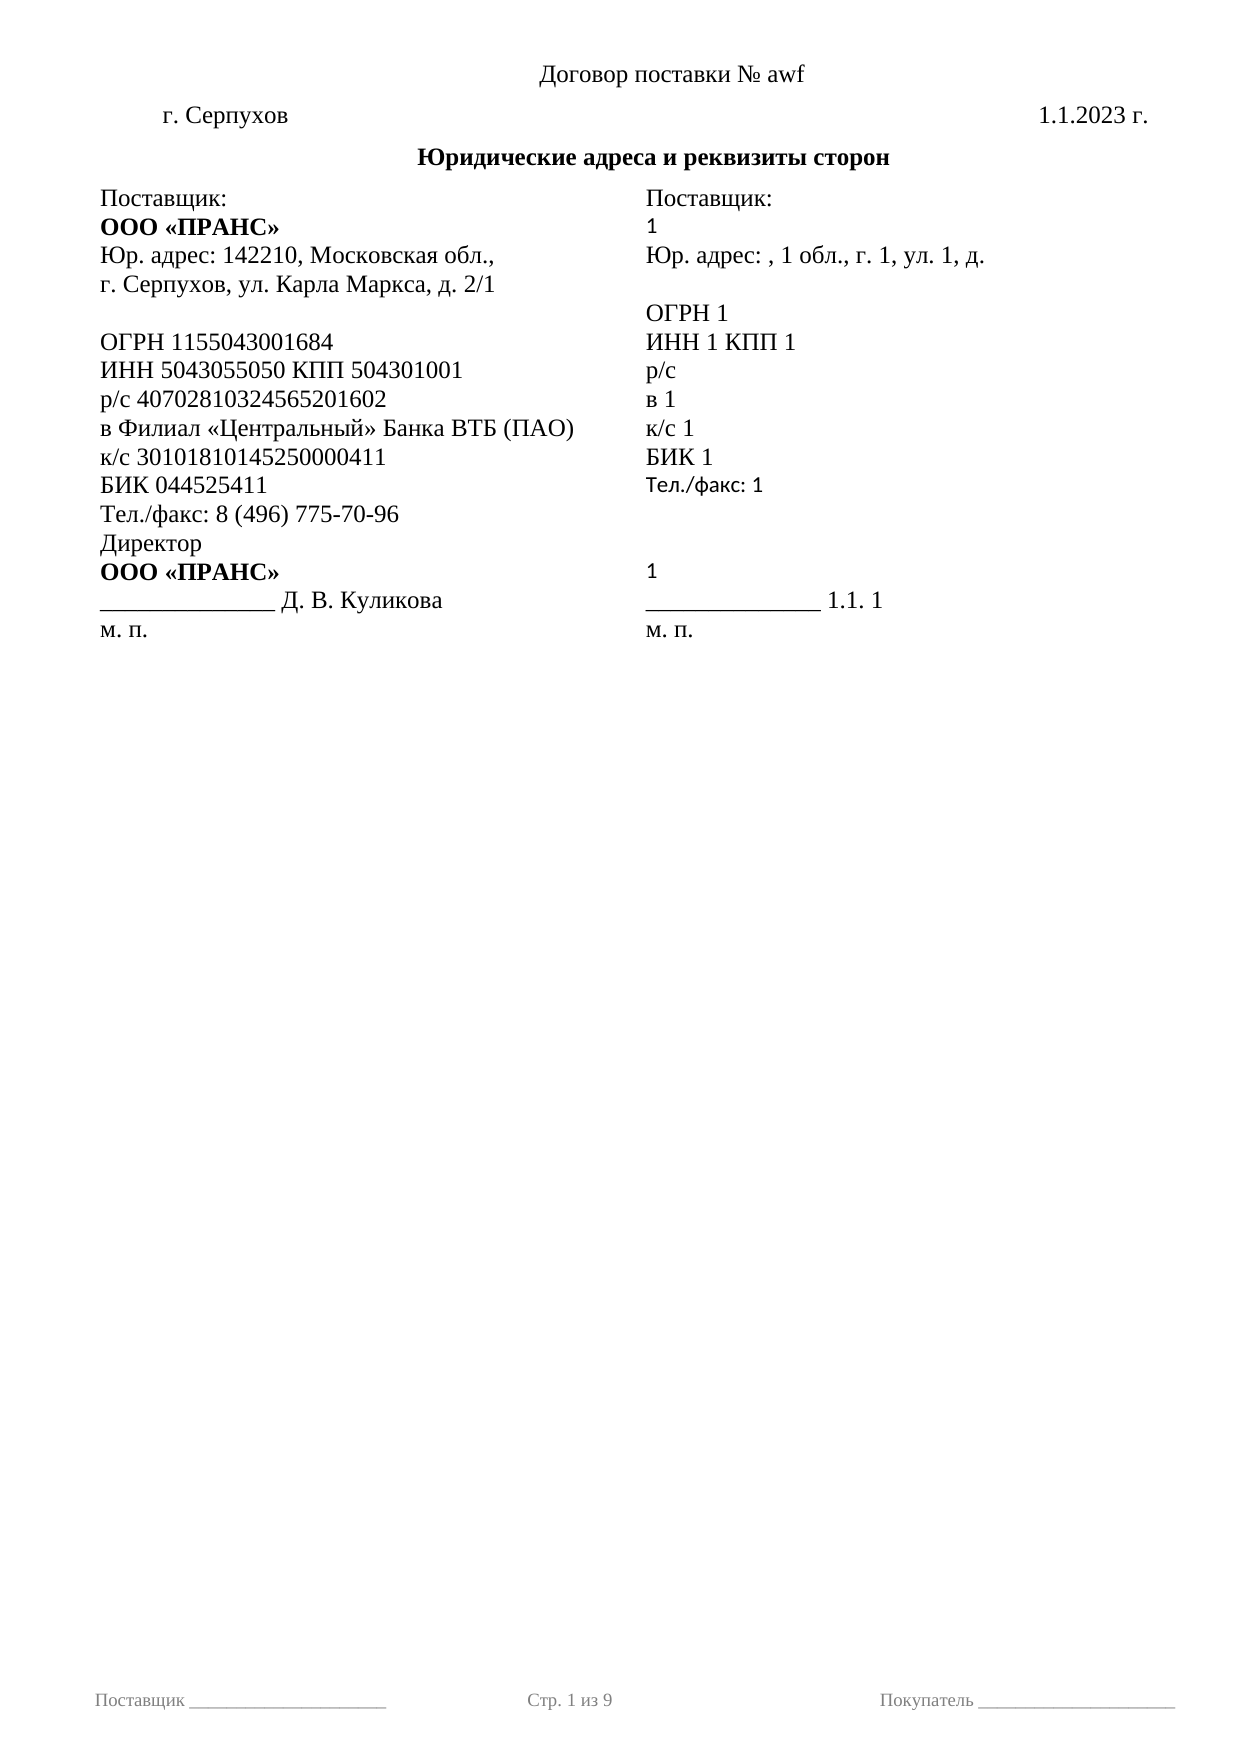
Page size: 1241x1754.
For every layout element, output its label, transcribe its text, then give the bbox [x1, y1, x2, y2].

table_cell ______________ Д. В. Куликова м. п. [89, 585, 634, 643]
table_cell ______________ 1.1. 1 м. п. [634, 585, 1180, 643]
table_cell Юр. адрес: 142210, Московская обл., г. Серпухов, ул. Карла Маркса, д. 2/1 ОГРН 1155043001684 ИНН 5043055050 КПП 504301001 р/с 40702810324565201602 в Филиал «Центральный» Банка ВТБ (ПАО) к/с 30101810145250000411 БИК 044525411 Тел./факс: 8 (496) 775-70-96 [89, 240, 634, 528]
table_cell Директор ООО «ПРАНС» [89, 528, 634, 585]
table_header Поставщик: 1 [634, 183, 1180, 240]
table_cell Юр. адрес: , 1 обл., г. 1, ул. 1, д. ОГРН 1 ИНН 1 КПП 1 р/с в 1 к/с 1 БИК 1 Тел./факс: 1 [634, 240, 1180, 528]
text г. Серпухов 1.1.2023 г. [89, 100, 1181, 129]
list Юридические адреса и реквизиты сторон [126, 142, 1181, 170]
table_cell 1 [634, 528, 1180, 585]
table_header Поставщик: ООО «ПРАНС» [89, 183, 634, 240]
text Договор поставки № awf [89, 59, 1181, 88]
